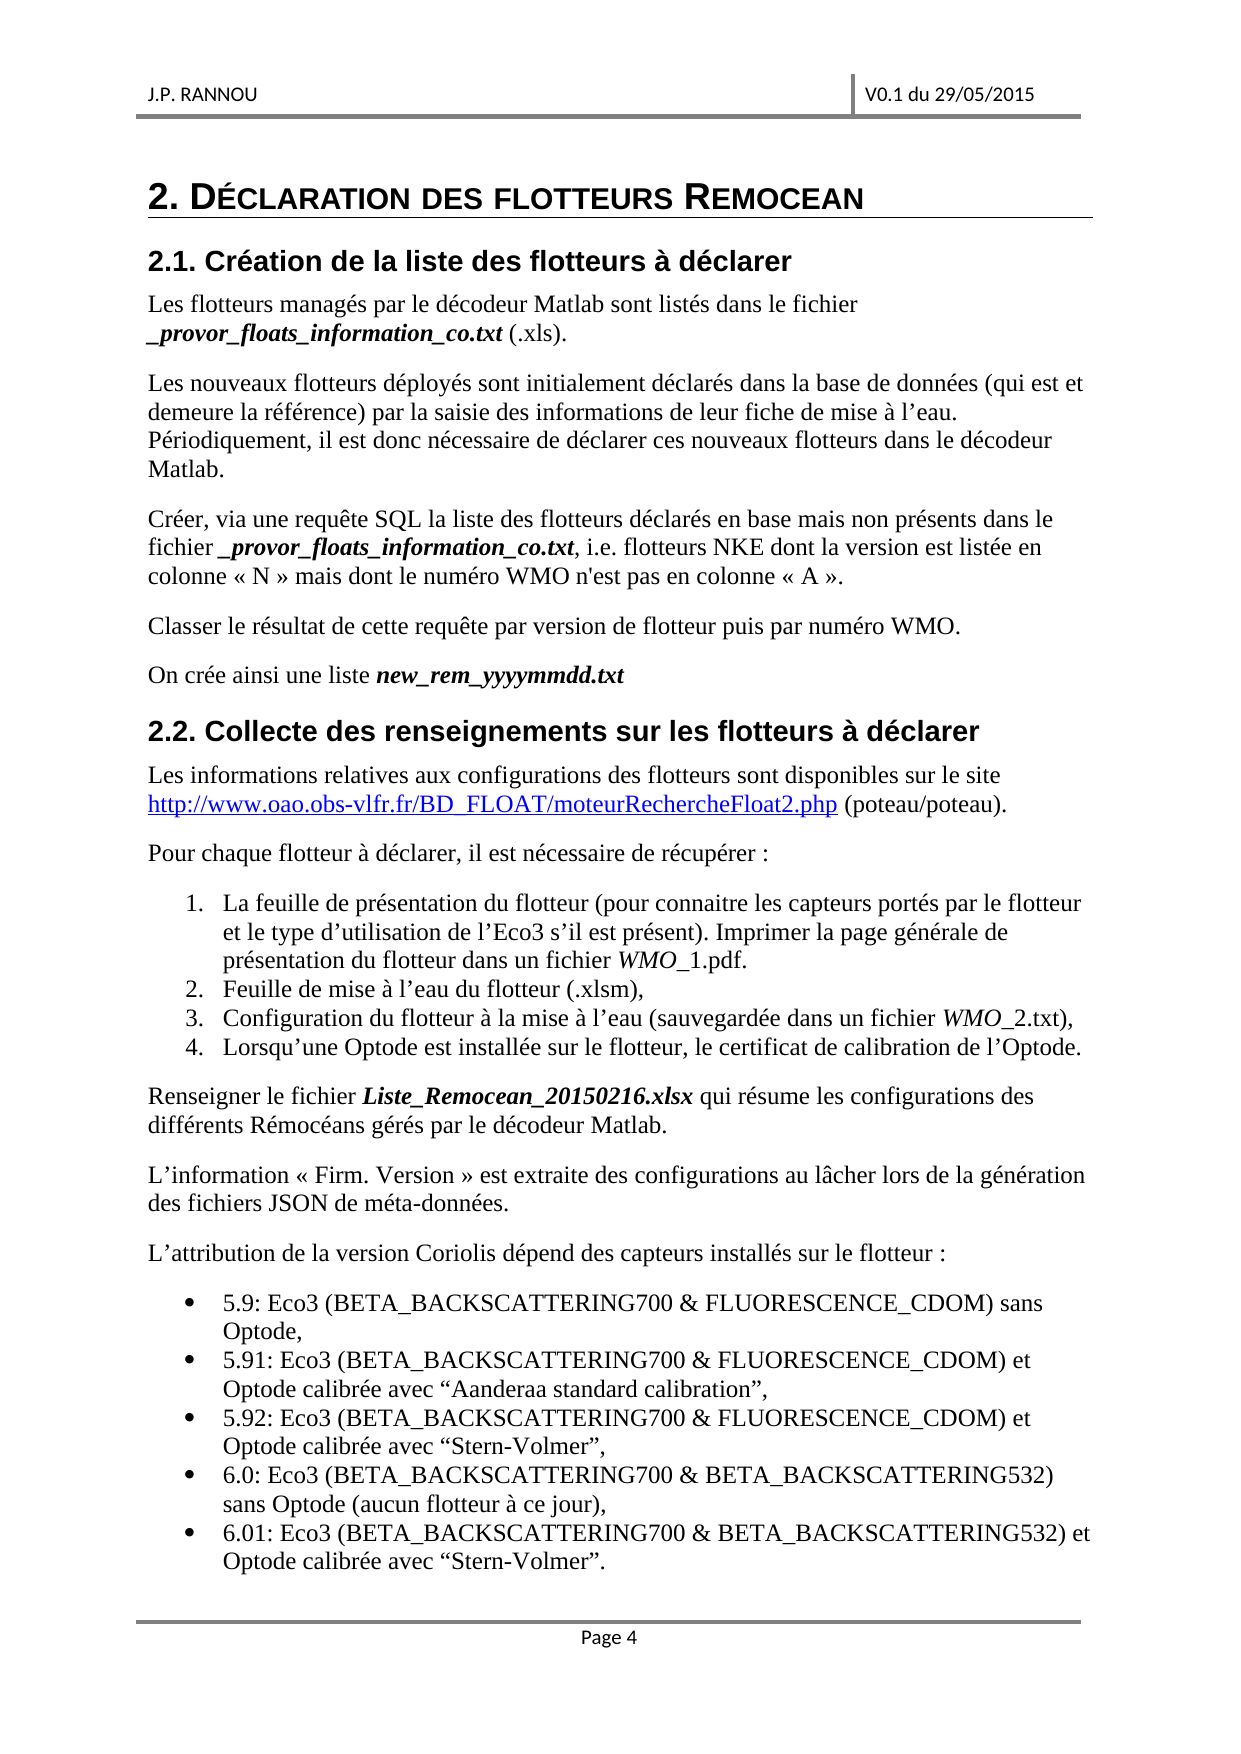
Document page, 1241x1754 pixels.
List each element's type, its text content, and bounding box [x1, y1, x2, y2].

list Lorsqu’une Optode est installée sur le flotteur, le certificat de calibration de l’Optode. [185, 1032, 1093, 1061]
list 6.01: Eco3 (BETA_BACKSCATTERING700 & BETA_BACKSCATTERING532) et Optode calibrée avec “Stern-Volmer”. [185, 1518, 1093, 1575]
text Les flotteurs managés par le décodeur Matlab sont listés dans le fichier _provor_floats_information_co.txt (.xls). [148, 289, 1093, 347]
text L’information « Firm. Version » est extraite des configurations au lâcher lors de la génération des fichiers JSON de méta-données. [148, 1160, 1093, 1217]
list Feuille de mise à l’eau du flotteur (.xlsm), [185, 974, 1093, 1003]
subtitle Collecte des renseignements sur les flotteurs à déclarer [148, 714, 1093, 748]
text Les nouveaux flotteurs déployés sont initialement déclarés dans la base de données (qui est et demeure la référence) par la saisie des informations de leur fiche de mise à l’eau. Périodiquement, il est donc nécessaire de déclarer ces nouveaux flotteurs dans le décodeur Matlab. [148, 368, 1093, 483]
text L’attribution de la version Coriolis dépend des capteurs installés sur le flotteur : [148, 1238, 1093, 1267]
text Pour chaque flotteur à déclarer, il est nécessaire de récupérer : [148, 838, 1093, 867]
list 5.9: Eco3 (BETA_BACKSCATTERING700 & FLUORESCENCE_CDOM) sans Optode, [185, 1288, 1093, 1345]
text Renseigner le fichier Liste_Remocean_20150216.xlsx qui résume les configurations des différents Rémocéans gérés par le décodeur Matlab. [148, 1081, 1093, 1139]
list 5.91: Eco3 (BETA_BACKSCATTERING700 & FLUORESCENCE_CDOM) et Optode calibrée avec “Aanderaa standard calibration”, [185, 1345, 1093, 1403]
list La feuille de présentation du flotteur (pour connaitre les capteurs portés par le flotteur et le type d’utilisation de l’Eco3 s’il est présent). Imprimer la page générale de présentation du flotteur dans un fichier WMO_1.pdf. [185, 888, 1093, 974]
text On crée ainsi une liste new_rem_yyyymmdd.txt [148, 660, 1093, 689]
text Classer le résultat de cette requête par version de flotteur puis par numéro WMO. [148, 611, 1093, 639]
subtitle Création de la liste des flotteurs à déclarer [148, 243, 1093, 277]
list Configuration du flotteur à la mise à l’eau (sauvegardée dans un fichier WMO_2.txt), [185, 1003, 1093, 1032]
text Créer, via une requête SQL la liste des flotteurs déclarés en base mais non présents dans le fichier _provor_floats_information_co.txt, i.e. flotteurs NKE dont la version est listée en colonne « N » mais dont le numéro WMO n'est pas en colonne « A ». [148, 504, 1093, 590]
list 5.92: Eco3 (BETA_BACKSCATTERING700 & FLUORESCENCE_CDOM) et Optode calibrée avec “Stern-Volmer”, [185, 1403, 1093, 1460]
text Les informations relatives aux configurations des flotteurs sont disponibles sur le site http://www.oao.obs-vlfr.fr/BD_FLOAT/moteurRechercheFloat2.php (poteau/poteau). [148, 760, 1093, 818]
list 6.0: Eco3 (BETA_BACKSCATTERING700 & BETA_BACKSCATTERING532) sans Optode (aucun flotteur à ce jour), [185, 1460, 1093, 1518]
subtitle Déclaration des flotteurs Remocean [148, 174, 1093, 217]
